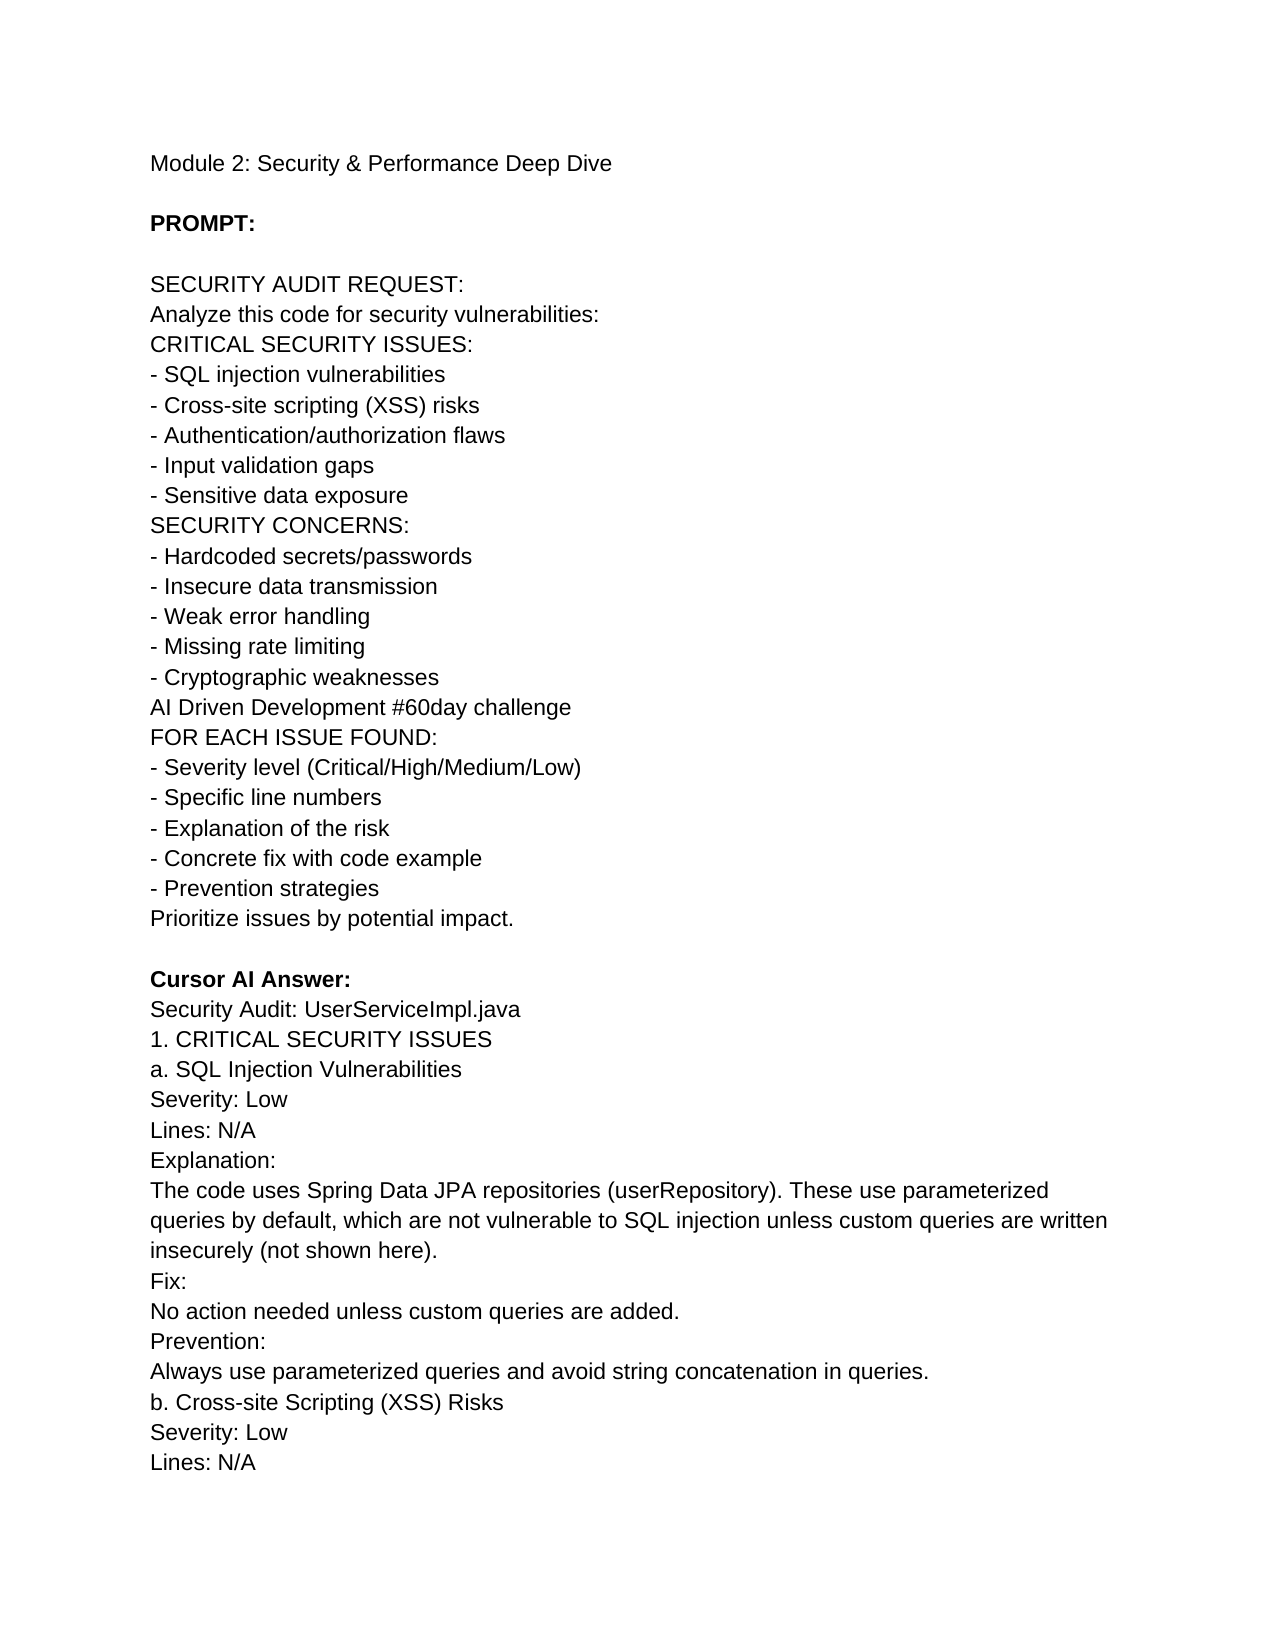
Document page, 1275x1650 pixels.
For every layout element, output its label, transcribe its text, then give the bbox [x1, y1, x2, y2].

text Always use parameterized queries and avoid string concatenation in queries. [150, 1358, 1125, 1385]
text - Cryptographic weaknesses [150, 663, 1125, 690]
text Prevention: [150, 1328, 1125, 1354]
text - Weak error handling [150, 603, 1125, 629]
text - Specific line numbers [150, 784, 1125, 811]
text Module 2: Security & Performance Deep Dive [150, 150, 1125, 176]
text a. SQL Injection Vulnerabilities [150, 1056, 1125, 1083]
text FOR EACH ISSUE FOUND: [150, 724, 1125, 750]
text Lines: N/A [150, 1117, 1125, 1143]
text Security Audit: UserServiceImpl.java [150, 996, 1125, 1022]
text Severity: Low [150, 1419, 1125, 1445]
text - Missing rate limiting [150, 633, 1125, 660]
text b. Cross-site Scripting (XSS) Risks [150, 1388, 1125, 1415]
text - Hardcoded secrets/passwords [150, 543, 1125, 569]
text Lines: N/A [150, 1449, 1125, 1475]
text PROMPT: [150, 210, 1125, 237]
text CRITICAL SECURITY ISSUES: [150, 331, 1125, 358]
text SECURITY CONCERNS: [150, 512, 1125, 539]
text Fix: [150, 1268, 1125, 1294]
text - SQL injection vulnerabilities [150, 361, 1125, 388]
text - Severity level (Critical/High/Medium/Low) [150, 754, 1125, 781]
text - Prevention strategies [150, 875, 1125, 901]
text Cursor AI Answer: [150, 966, 1125, 992]
text - Authentication/authorization flaws [150, 422, 1125, 448]
text - Input validation gaps [150, 452, 1125, 478]
text - Sensitive data exposure [150, 482, 1125, 509]
text - Explanation of the risk [150, 814, 1125, 841]
text Prioritize issues by potential impact. [150, 905, 1125, 932]
text - Insecure data transmission [150, 573, 1125, 599]
text SECURITY AUDIT REQUEST: [150, 271, 1125, 297]
text Analyze this code for security vulnerabilities: [150, 301, 1125, 327]
text - Cross-site scripting (XSS) risks [150, 392, 1125, 418]
text No action needed unless custom queries are added. [150, 1298, 1125, 1324]
text - Concrete fix with code example [150, 845, 1125, 871]
text AI Driven Development #60day challenge [150, 694, 1125, 720]
text Severity: Low [150, 1086, 1125, 1113]
text 1. CRITICAL SECURITY ISSUES [150, 1026, 1125, 1052]
text The code uses Spring Data JPA repositories (userRepository). These use parameterized queries by default, which are not vulnerable to SQL injection unless custom queries are written insecurely (not shown here). [150, 1177, 1125, 1264]
text Explanation: [150, 1147, 1125, 1173]
